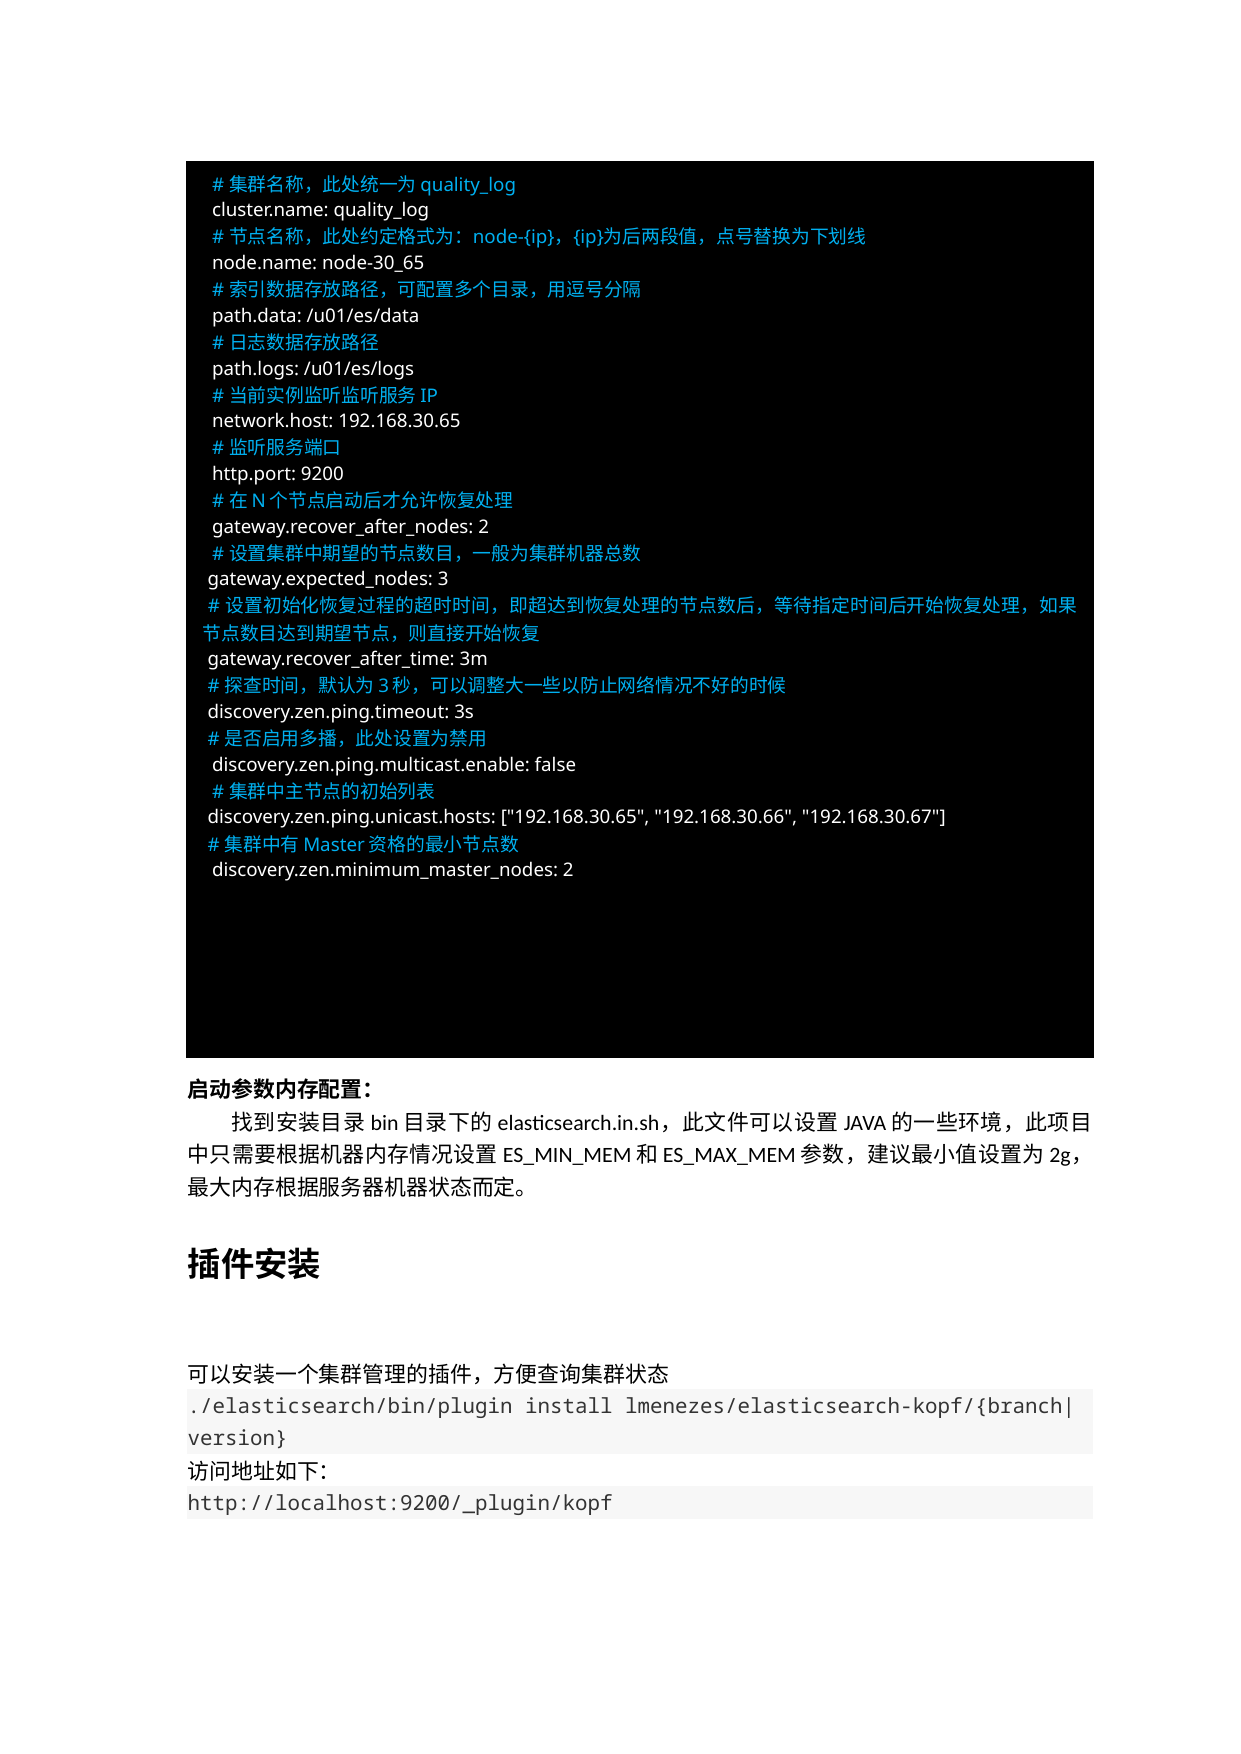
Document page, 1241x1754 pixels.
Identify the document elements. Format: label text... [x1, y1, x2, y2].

subtitle 插件安装 [187, 1229, 1093, 1294]
text 访问地址如下： [187, 1454, 1093, 1486]
text http://localhost:9200/_plugin/kopf [187, 1486, 1093, 1519]
text 可以安装一个集群管理的插件，方便查询集群状态 [187, 1356, 1093, 1389]
text 启动参数内存配置： [187, 1072, 1093, 1104]
text ./elasticsearch/bin/plugin install lmenezes/elasticsearch-kopf/{branch|version} [187, 1389, 1093, 1454]
text 找到安装目录bin目录下的elasticsearch.in.sh，此文件可以设置JAVA的一些环境，此项目中只需要根据机器内存情况设置ES_MIN_MEM和ES_MAX_MEM参数，建议最小值设置为2g，最大内存根据服务器机器状态而定。 [187, 1104, 1093, 1202]
